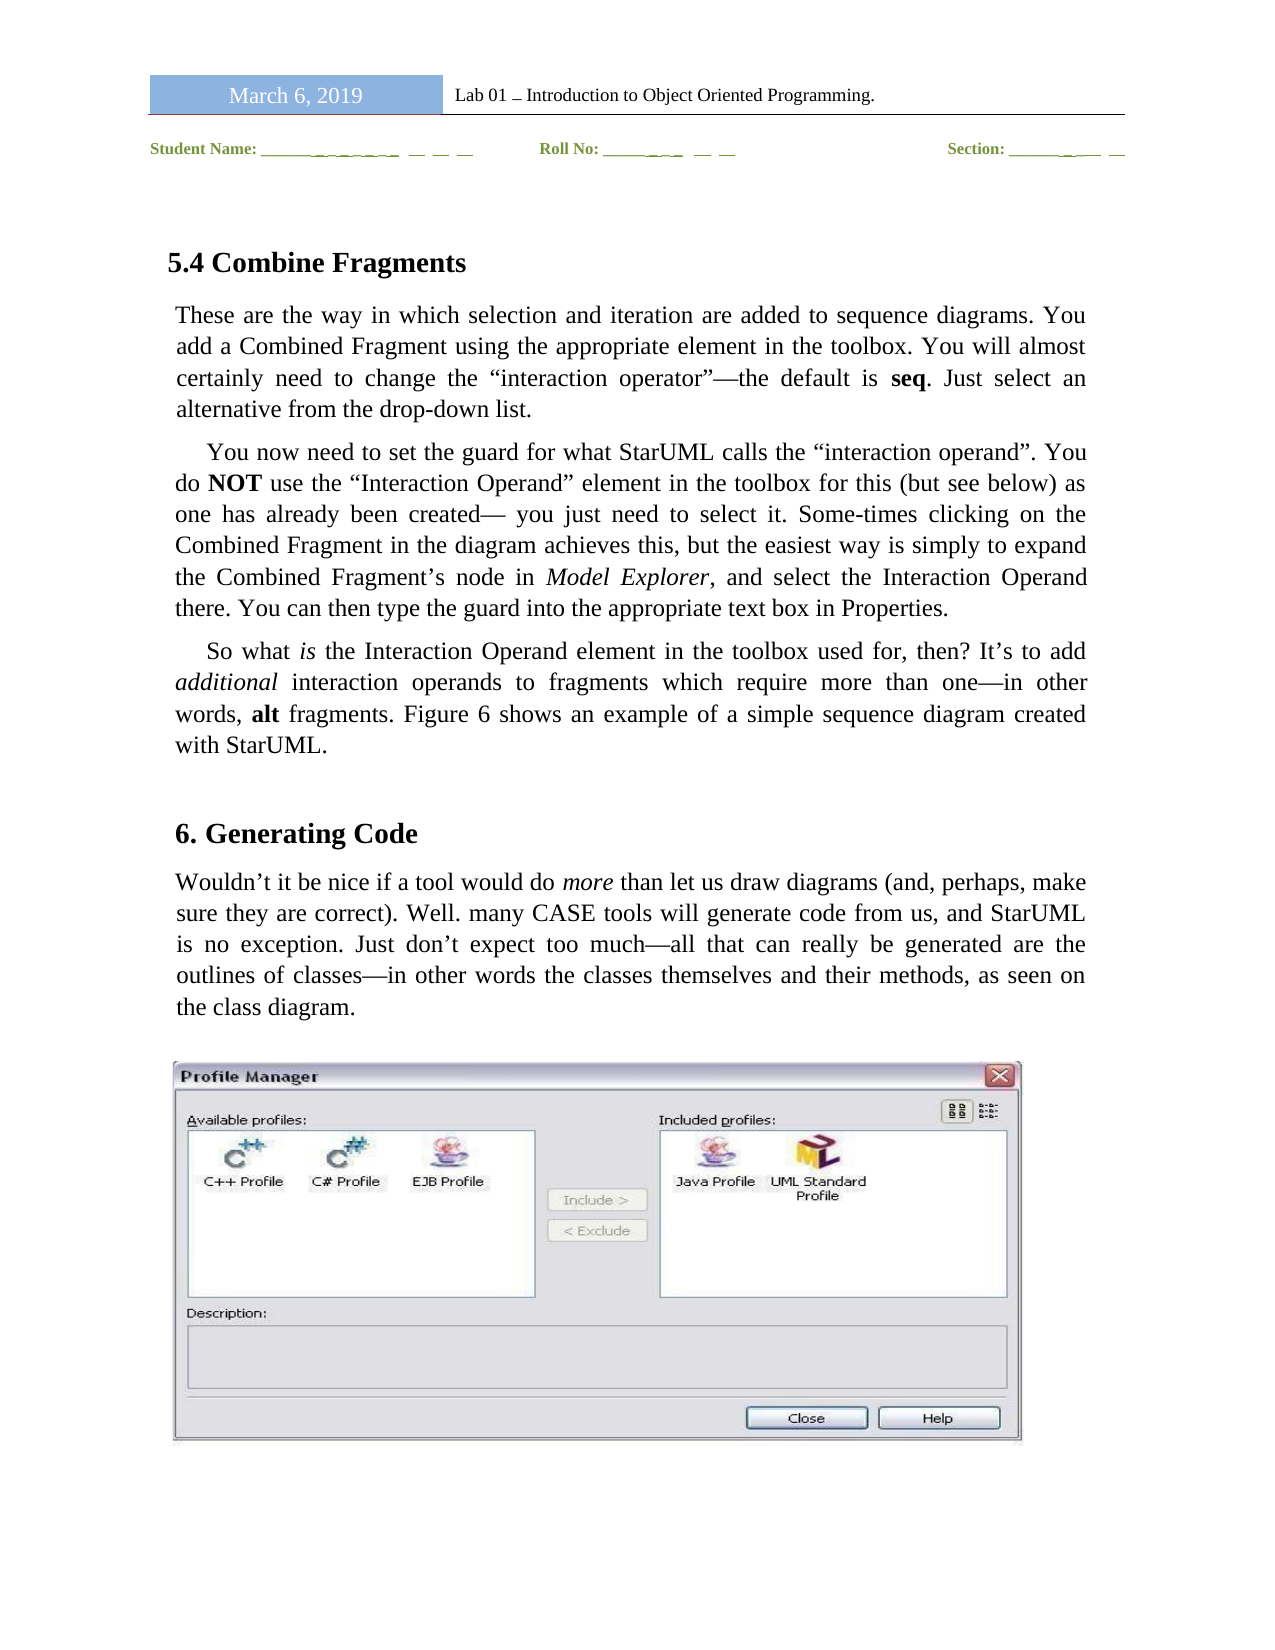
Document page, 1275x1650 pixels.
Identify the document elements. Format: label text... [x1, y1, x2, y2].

subtitle 5.4 Combine Fragments [167, 245, 1113, 279]
text Wouldn’t it be nice if a tool would do more than let us draw diagrams (and, perhaps, make sure they are correct). Well. many CASE tools will generate code from us, and StarUML is no exception. Just don’t expect too much—all that can really be generated are the outlines of classes—in other words the classes themselves and their methods, as seen on the class diagram. [175, 867, 1087, 1021]
text You now need to set the guard for what StarUML calls the “interaction operand”. You do NOT use the “Interaction Operand” element in the toolbox for this (but see below) as one has already been created— you just need to select it. Some-times clicking on the Combined Fragment in the diagram achieves this, but the easiest way is simply to expand the Combined Fragment’s node in Model Explorer, and select the Interaction Operand there. You can then type the guard into the appropriate text box in Properties. [175, 437, 1088, 622]
subtitle 6. Generating Code [175, 816, 1113, 849]
text So what is the Interaction Operand element in the toolbox used for, then? It’s to add additional interaction operands to fragments which require more than one—in other words, alt fragments. Figure 6 shows an example of a simple sequence diagram created with StarUML. [175, 636, 1088, 759]
text These are the way in which selection and iteration are added to sequence diagrams. You add a Combined Fragment using the appropriate element in the toolbox. You will almost certainly need to change the “interaction operator”—the default is seq. Just select an alternative from the drop-down list. [175, 300, 1087, 423]
picture [172, 1061, 1024, 1446]
